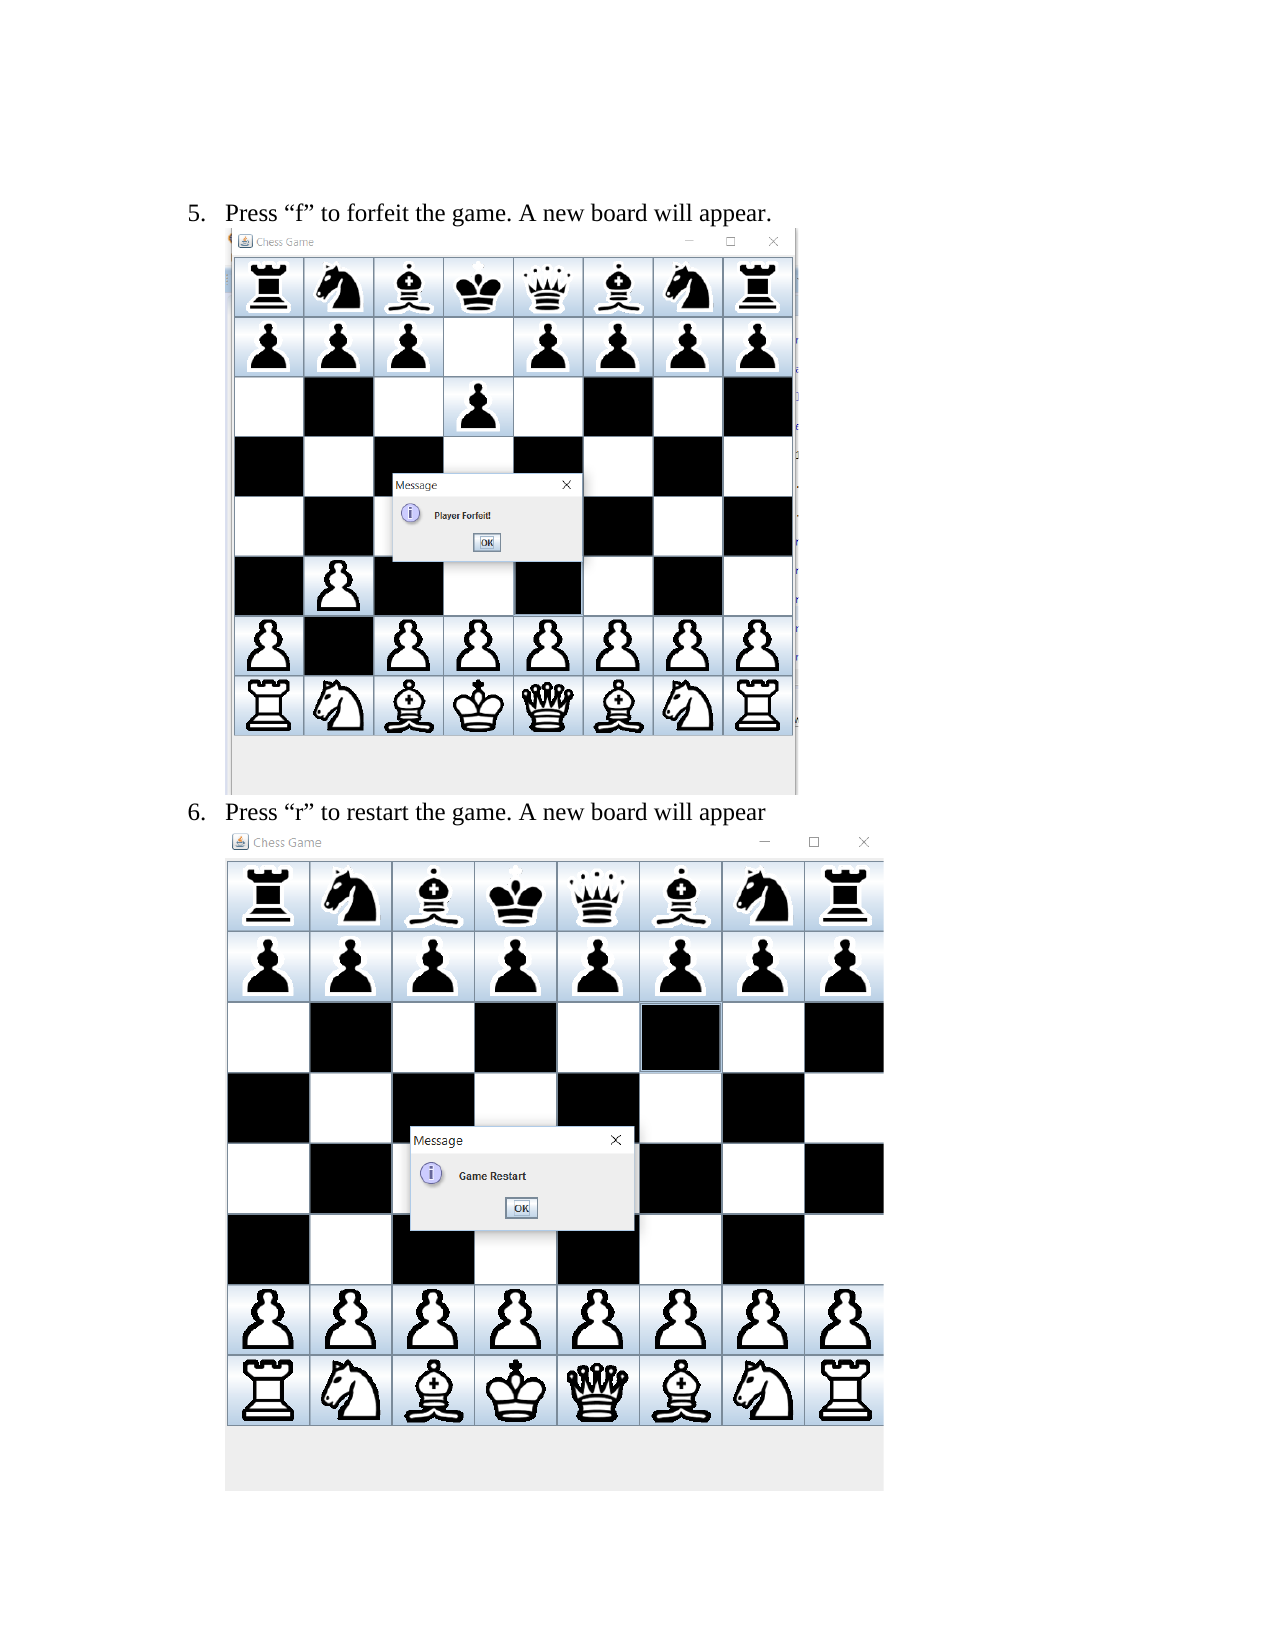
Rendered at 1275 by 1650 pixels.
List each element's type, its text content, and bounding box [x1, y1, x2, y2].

list Press “f” to forfeit the game. A new board will appear. [187, 198, 1125, 226]
picture [225, 228, 799, 795]
picture [225, 828, 884, 1491]
